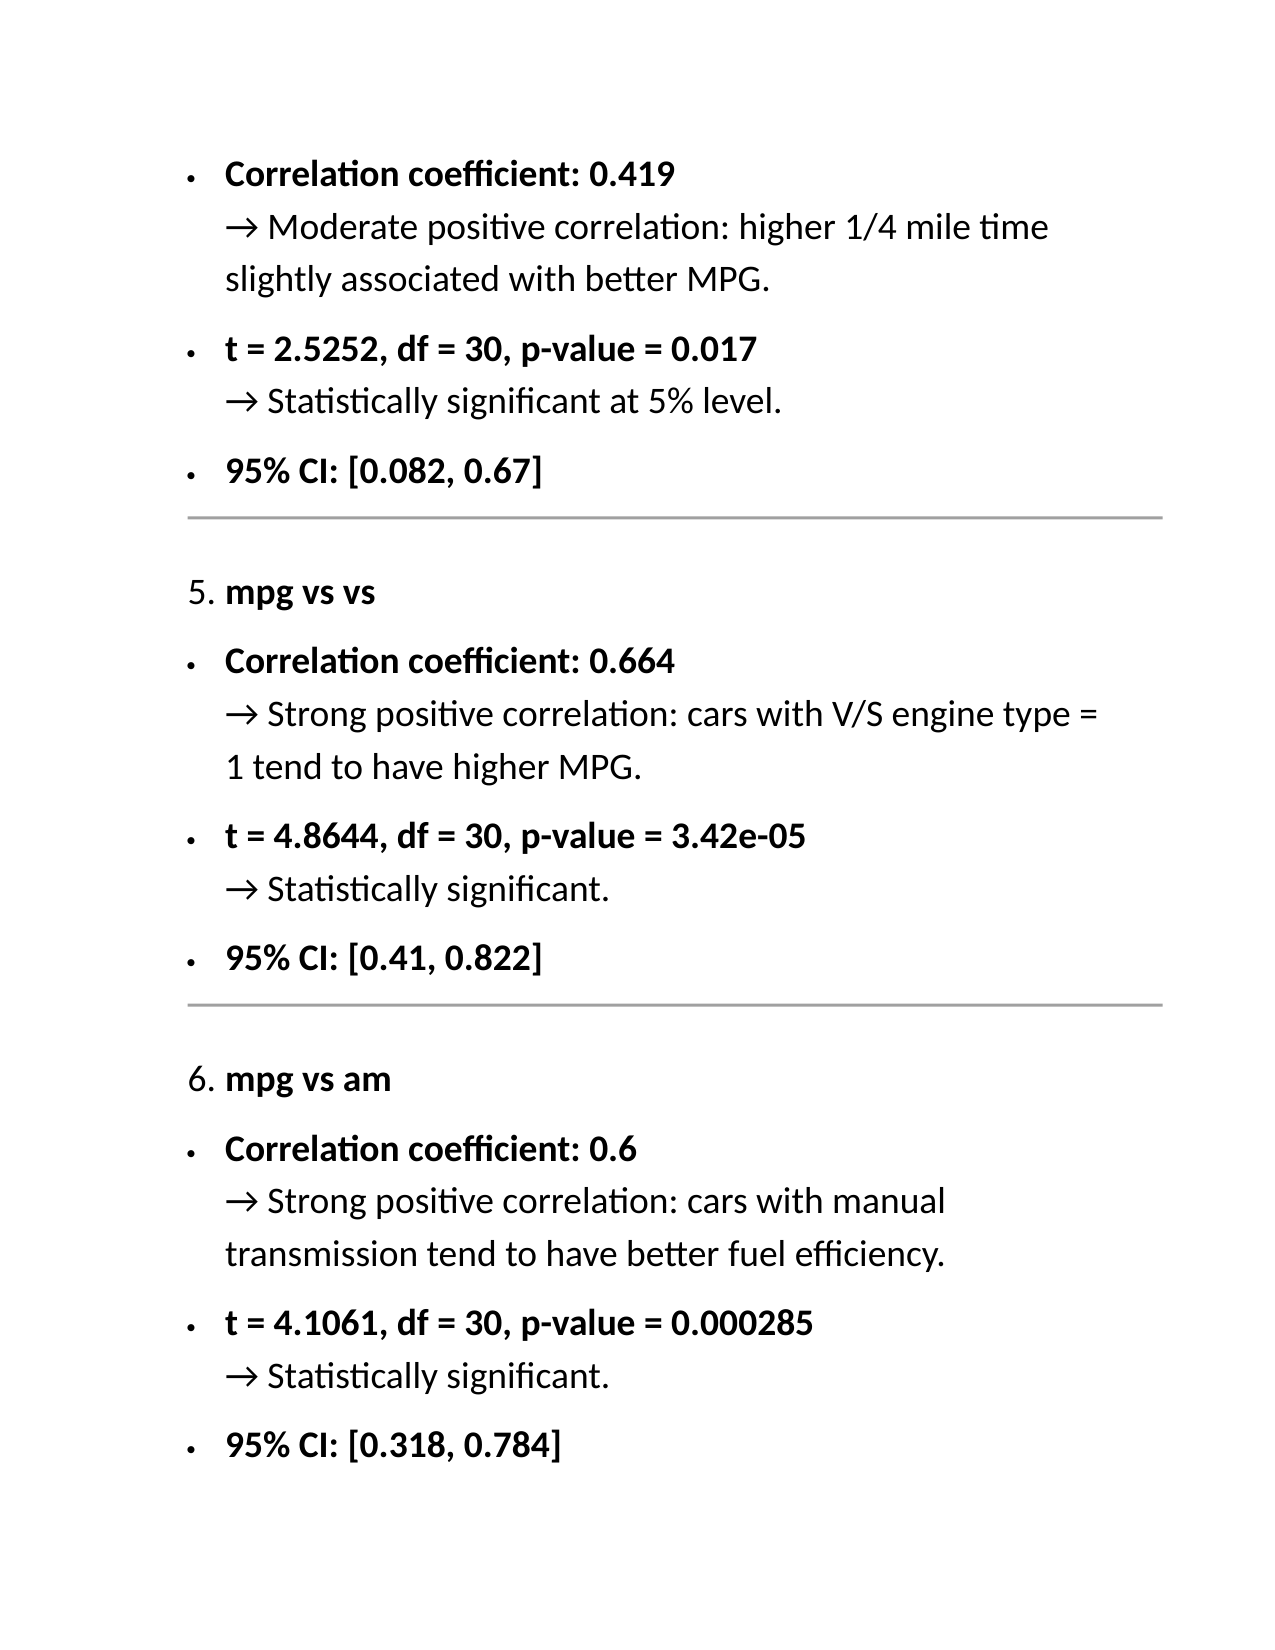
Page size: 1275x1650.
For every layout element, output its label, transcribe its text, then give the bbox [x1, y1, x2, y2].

list 95% CI: [0.41, 0.822] [187, 934, 1125, 980]
list 95% CI: [0.082, 0.67] [187, 447, 1125, 493]
list t = 2.5252, df = 30, p-value = 0.017 → Statistically significant at 5% level. [187, 325, 1125, 423]
list Correlation coefficient: 0.664 → Strong positive correlation: cars with V/S engine type = 1 tend to have higher MPG. [187, 637, 1125, 788]
list Correlation coefficient: 0.419 → Moderate positive correlation: higher 1/4 mile time slightly associated with better MPG. [187, 150, 1125, 301]
list Correlation coefficient: 0.6 → Strong positive correlation: cars with manual transmission tend to have better fuel efficiency. [187, 1124, 1125, 1276]
list mpg vs vs [187, 568, 1125, 614]
list mpg vs am [187, 1055, 1125, 1101]
list t = 4.1061, df = 30, p-value = 0.000285 → Statistically significant. [187, 1299, 1125, 1398]
list t = 4.8644, df = 30, p-value = 3.42e-05 → Statistically significant. [187, 812, 1125, 911]
list 95% CI: [0.318, 0.784] [187, 1421, 1125, 1467]
